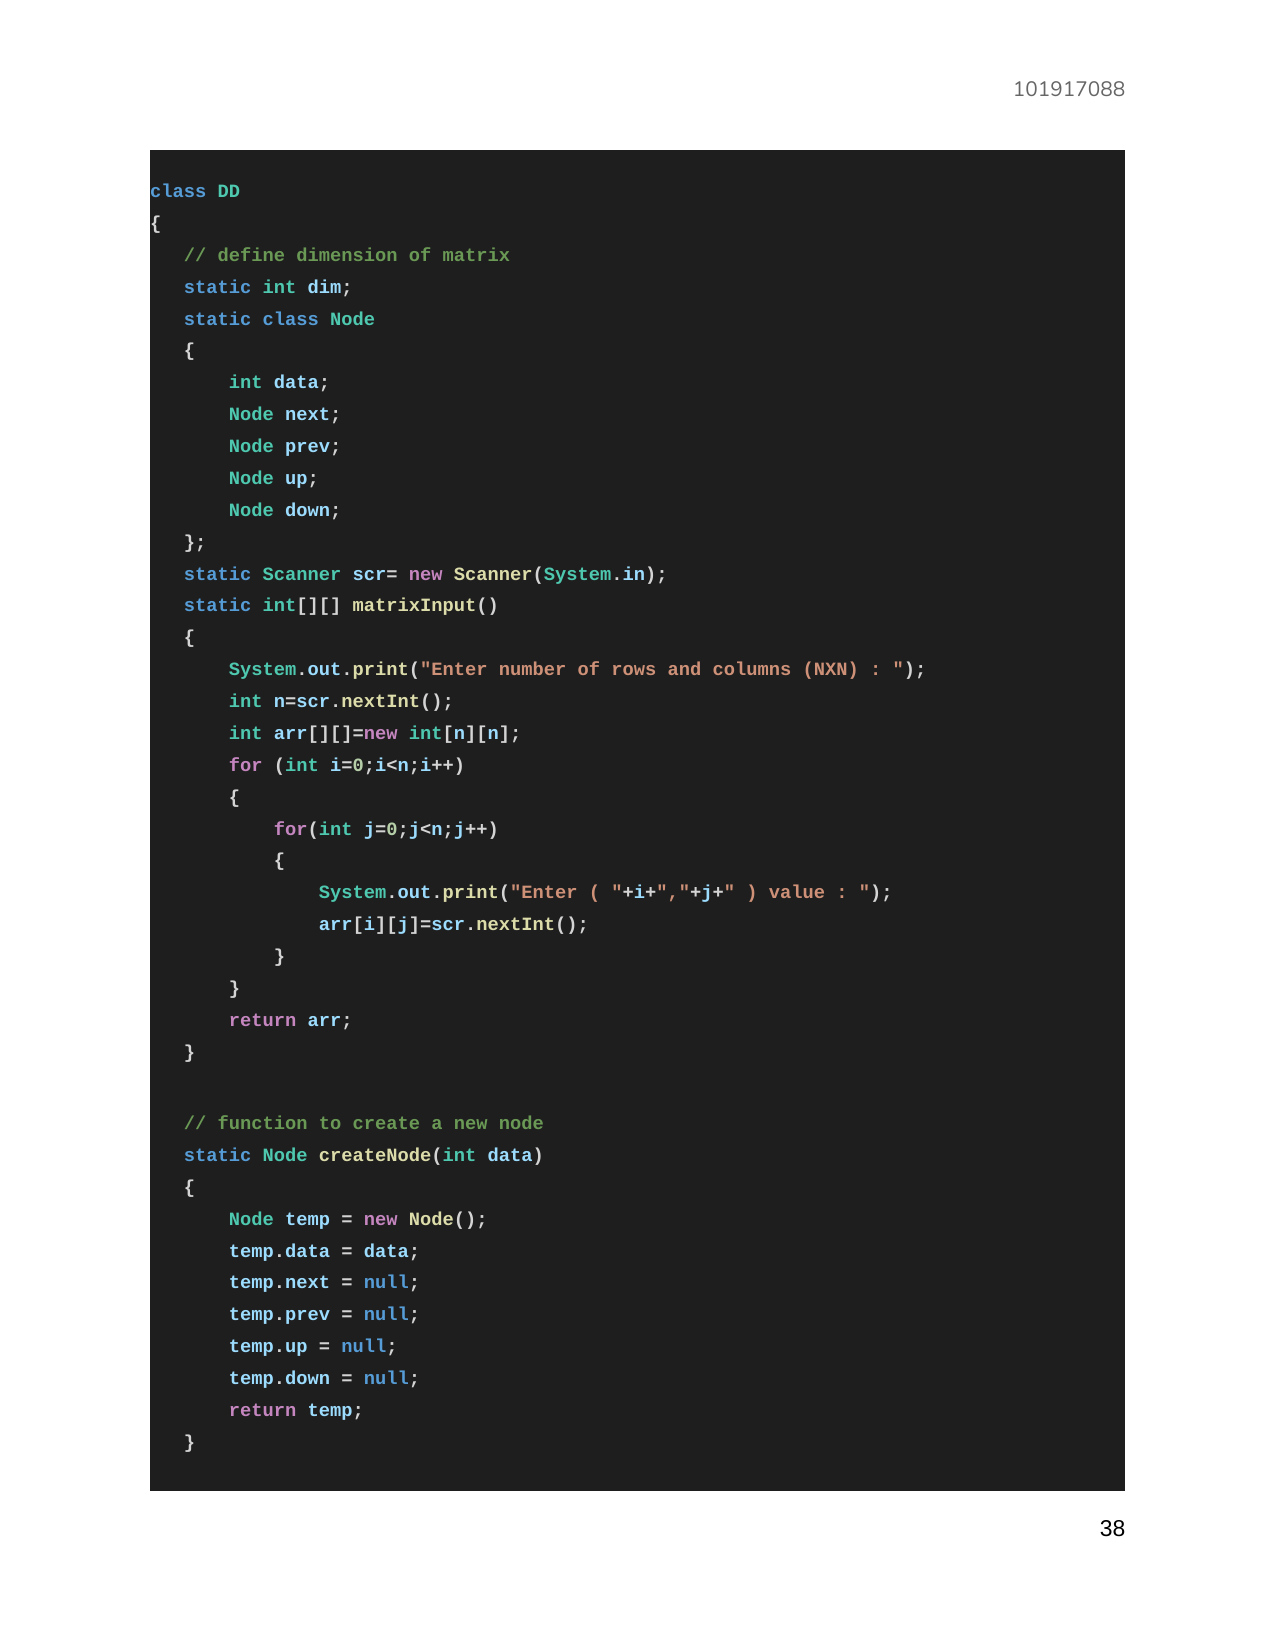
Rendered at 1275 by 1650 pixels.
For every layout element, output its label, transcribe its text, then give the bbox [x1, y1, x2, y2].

text int arr[][]=new int[n][n]; [150, 724, 1125, 745]
text Node up; [150, 469, 1125, 490]
text // define dimension of matrix [150, 246, 1125, 267]
text { [150, 1178, 1125, 1199]
text temp.down = null; [150, 1369, 1125, 1390]
text Node prev; [150, 437, 1125, 458]
text temp.up = null; [150, 1337, 1125, 1358]
text static Scanner scr= new Scanner(System.in); [150, 564, 1125, 586]
text System.out.print("Enter number of rows and columns (NXN) : "); [150, 660, 1125, 681]
text } [150, 1042, 1125, 1064]
text static Node createNode(int data) [150, 1146, 1125, 1167]
text } [150, 979, 1125, 1000]
text Node next; [150, 405, 1125, 426]
text static class Node [150, 309, 1125, 331]
text { [150, 214, 1125, 235]
text { [150, 787, 1125, 809]
text System.out.print("Enter ( "+i+","+j+" ) value : "); [150, 883, 1125, 904]
text for (int i=0;i<n;i++) [150, 756, 1125, 777]
text return temp; [150, 1401, 1125, 1422]
text class DD [150, 182, 1125, 203]
text temp.prev = null; [150, 1305, 1125, 1326]
text { [150, 341, 1125, 362]
text temp.data = data; [150, 1241, 1125, 1263]
text { [150, 628, 1125, 649]
text int data; [150, 373, 1125, 394]
text static int[][] matrixInput() [150, 596, 1125, 617]
text Node down; [150, 501, 1125, 522]
text int n=scr.nextInt(); [150, 692, 1125, 713]
text static int dim; [150, 277, 1125, 299]
text arr[i][j]=scr.nextInt(); [150, 915, 1125, 936]
text Node temp = new Node(); [150, 1209, 1125, 1231]
text temp.next = null; [150, 1273, 1125, 1294]
text for(int j=0;j<n;j++) [150, 819, 1125, 841]
text return arr; [150, 1011, 1125, 1032]
text // function to create a new node [150, 1114, 1125, 1135]
text } [150, 1433, 1125, 1454]
text } [150, 947, 1125, 968]
text }; [150, 532, 1125, 554]
text { [150, 851, 1125, 872]
